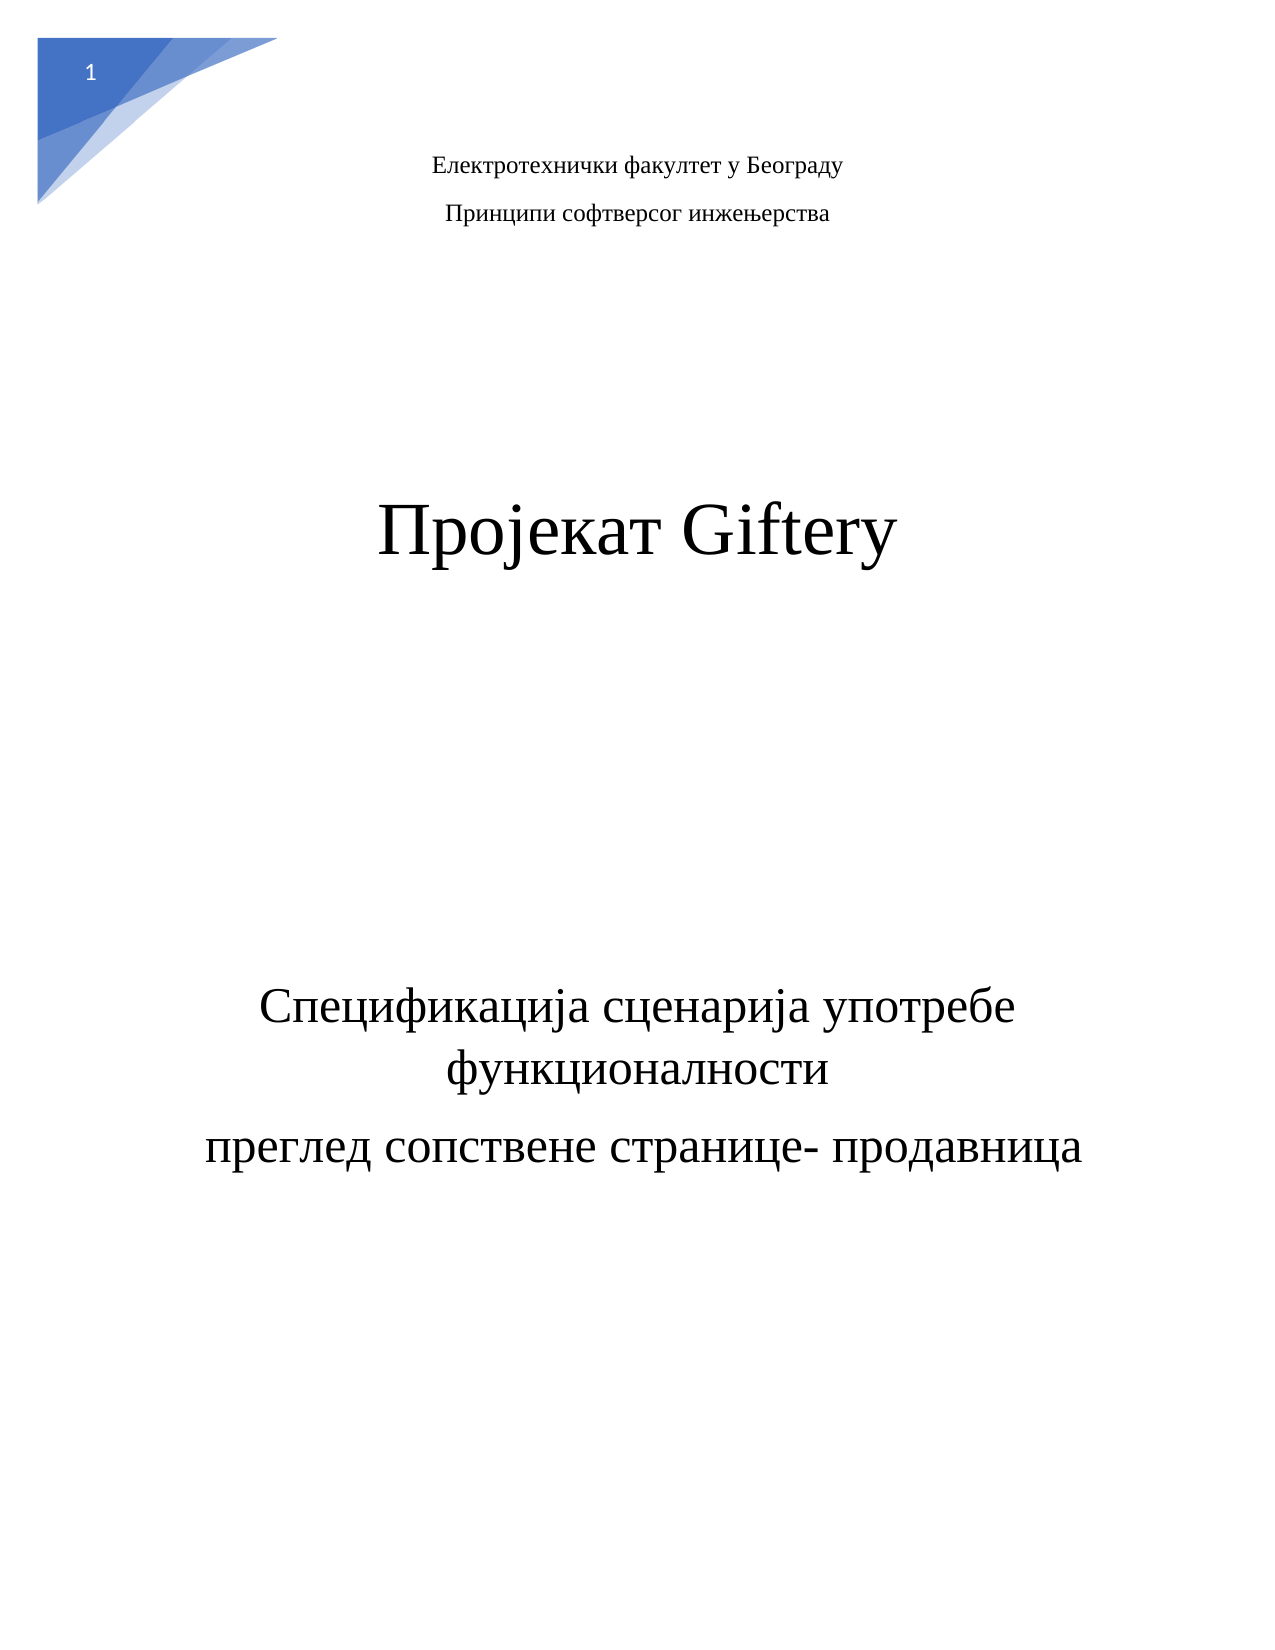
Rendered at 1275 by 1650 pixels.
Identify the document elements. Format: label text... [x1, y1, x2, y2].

text преглед сопствене странице- продавница [150, 1116, 1125, 1174]
text Електротехнички факултет у Београду [150, 150, 1125, 179]
picture [37, 37, 279, 206]
text Пројекат Giftery [150, 484, 1125, 570]
text Принципи софтверсог инжењерства [150, 198, 1125, 226]
text Спецификација сценарија употребе функционалности [150, 975, 1125, 1095]
